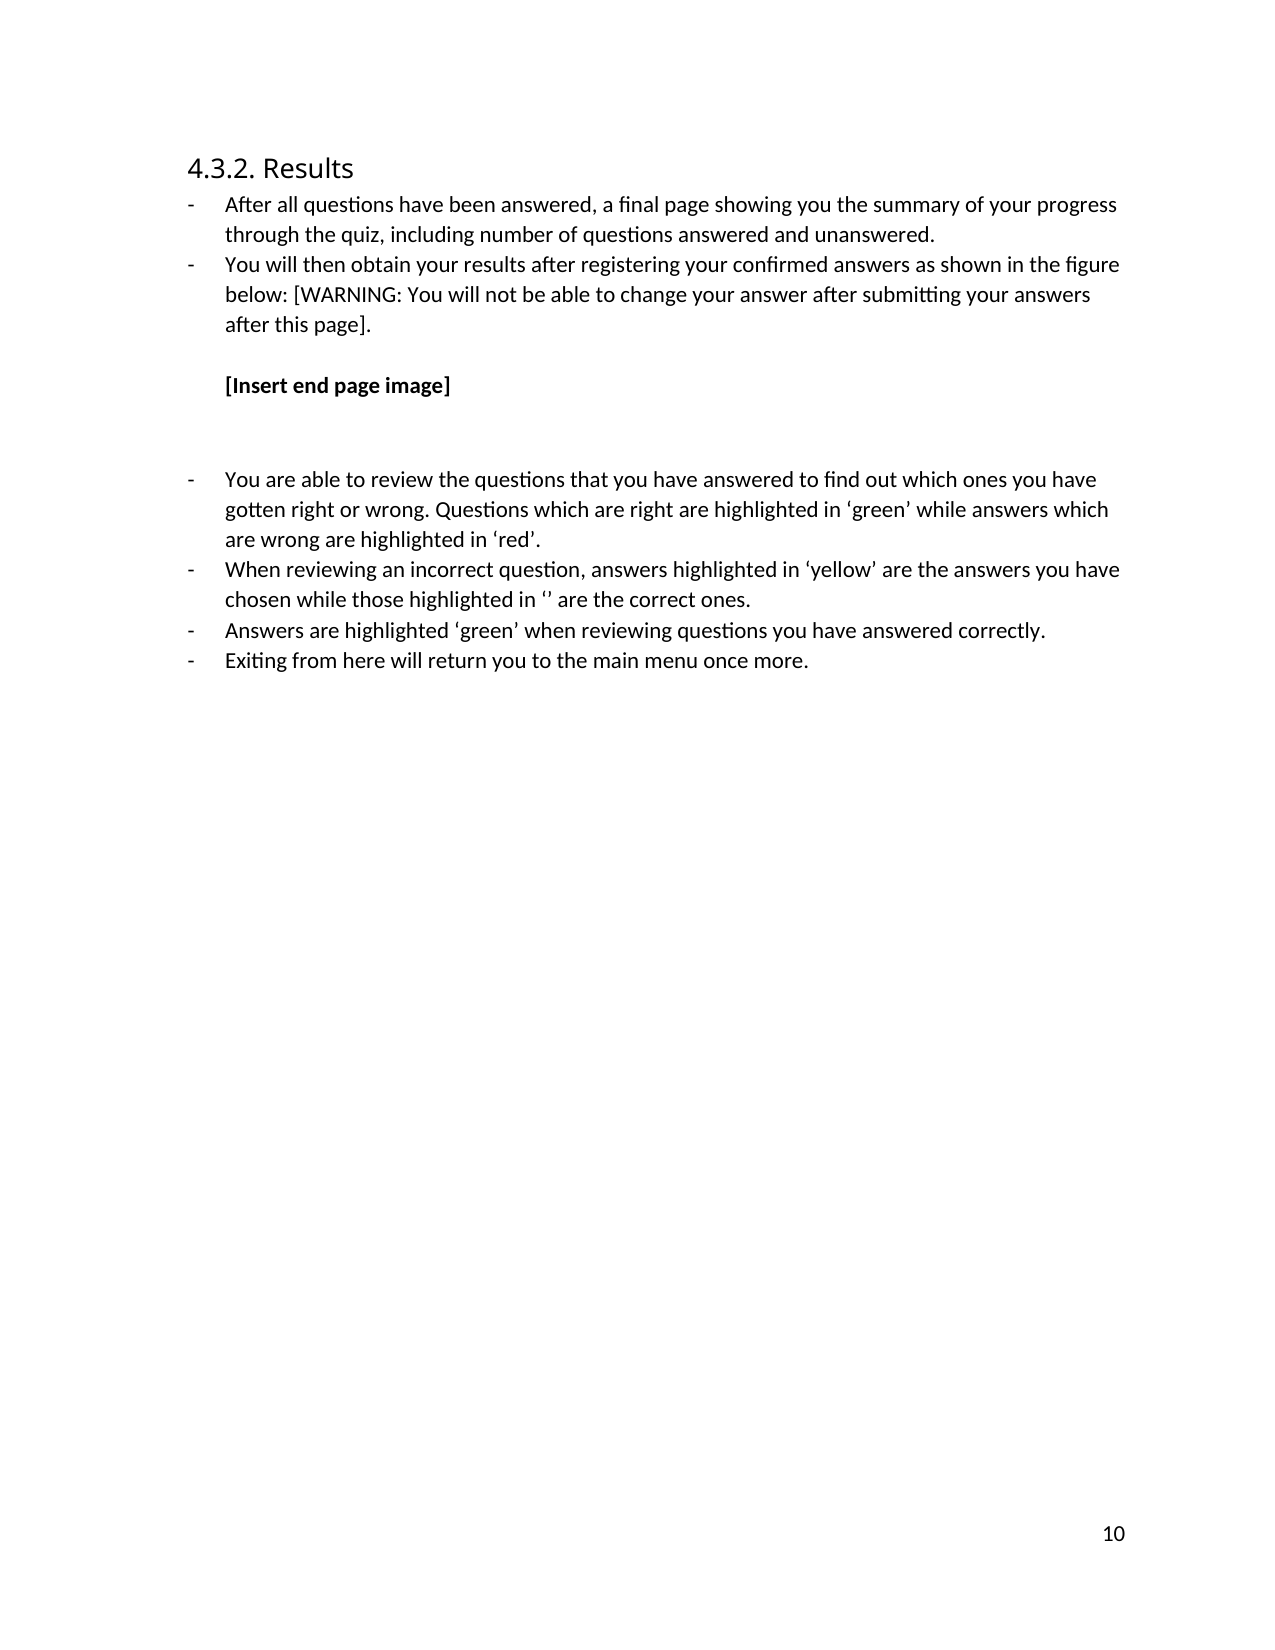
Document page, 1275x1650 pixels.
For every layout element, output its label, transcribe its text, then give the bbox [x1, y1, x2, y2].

list [Insert end page image] [225, 371, 1125, 399]
list After all questions have been answered, a final page showing you the summary of your progress through the quiz, including number of questions answered and unanswered. [187, 190, 1125, 248]
subtitle Results [187, 150, 1125, 187]
list Exiting from here will return you to the main menu once more. [187, 646, 1125, 674]
list When reviewing an incorrect question, answers highlighted in ‘yellow’ are the answers you have chosen while those highlighted in ‘’ are the correct ones. [187, 555, 1125, 614]
list Answers are highlighted ‘green’ when reviewing questions you have answered correctly. [187, 616, 1125, 644]
list You are able to review the questions that you have answered to find out which ones you have gotten right or wrong. Questions which are right are highlighted in ‘green’ while answers which are wrong are highlighted in ‘red’. [187, 465, 1125, 553]
list You will then obtain your results after registering your confirmed answers as shown in the figure below: [WARNING: You will not be able to change your answer after submitting your answers after this page]. [187, 250, 1125, 339]
